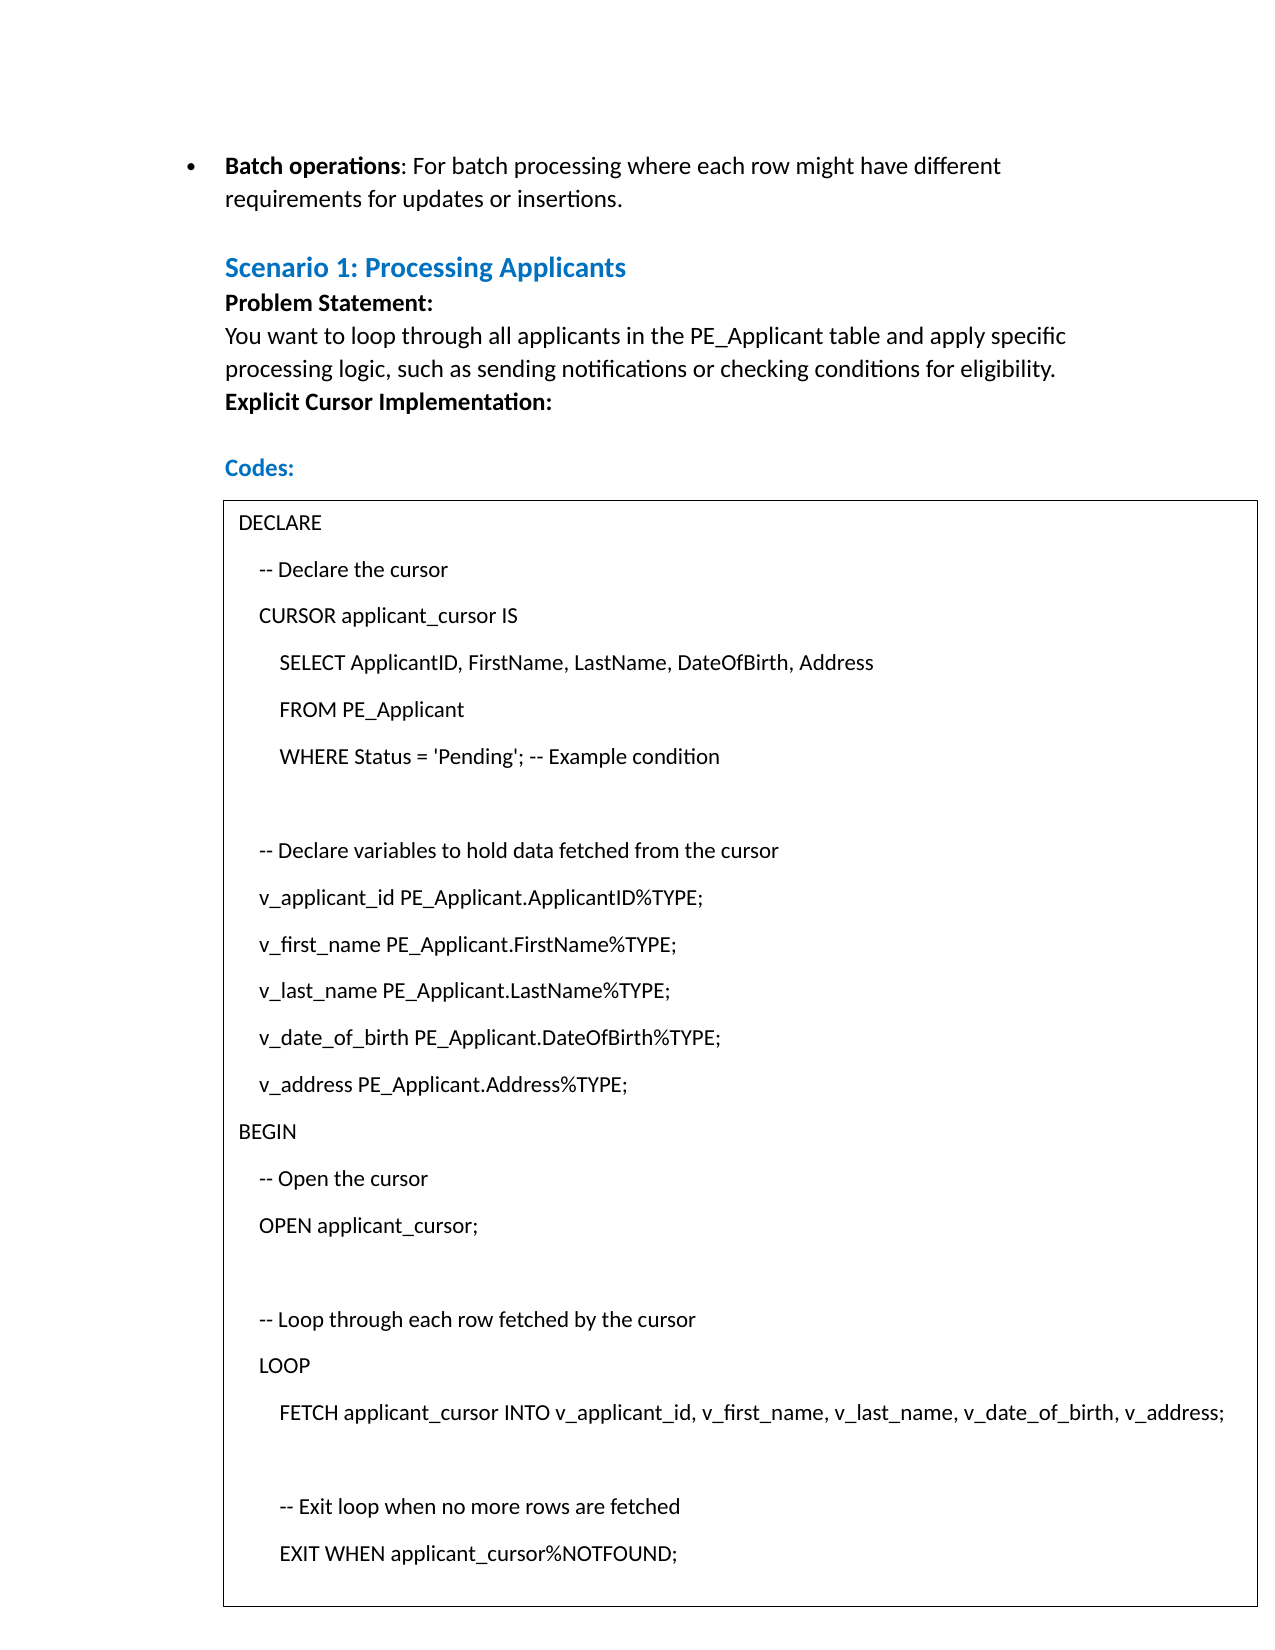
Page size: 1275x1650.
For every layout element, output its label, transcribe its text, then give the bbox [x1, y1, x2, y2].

list Explicit Cursor Implementation: [225, 386, 1125, 416]
list Codes: [225, 452, 1125, 482]
list Scenario 1: Processing Applicants [225, 249, 1125, 284]
list Batch operations: For batch processing where each row might have different requirements for updates or insertions. [187, 150, 1125, 213]
list You want to loop through all applicants in the PE_Applicant table and apply specific processing logic, such as sending notifications or checking conditions for eligibility. [225, 320, 1125, 383]
list Problem Statement: [225, 287, 1125, 318]
